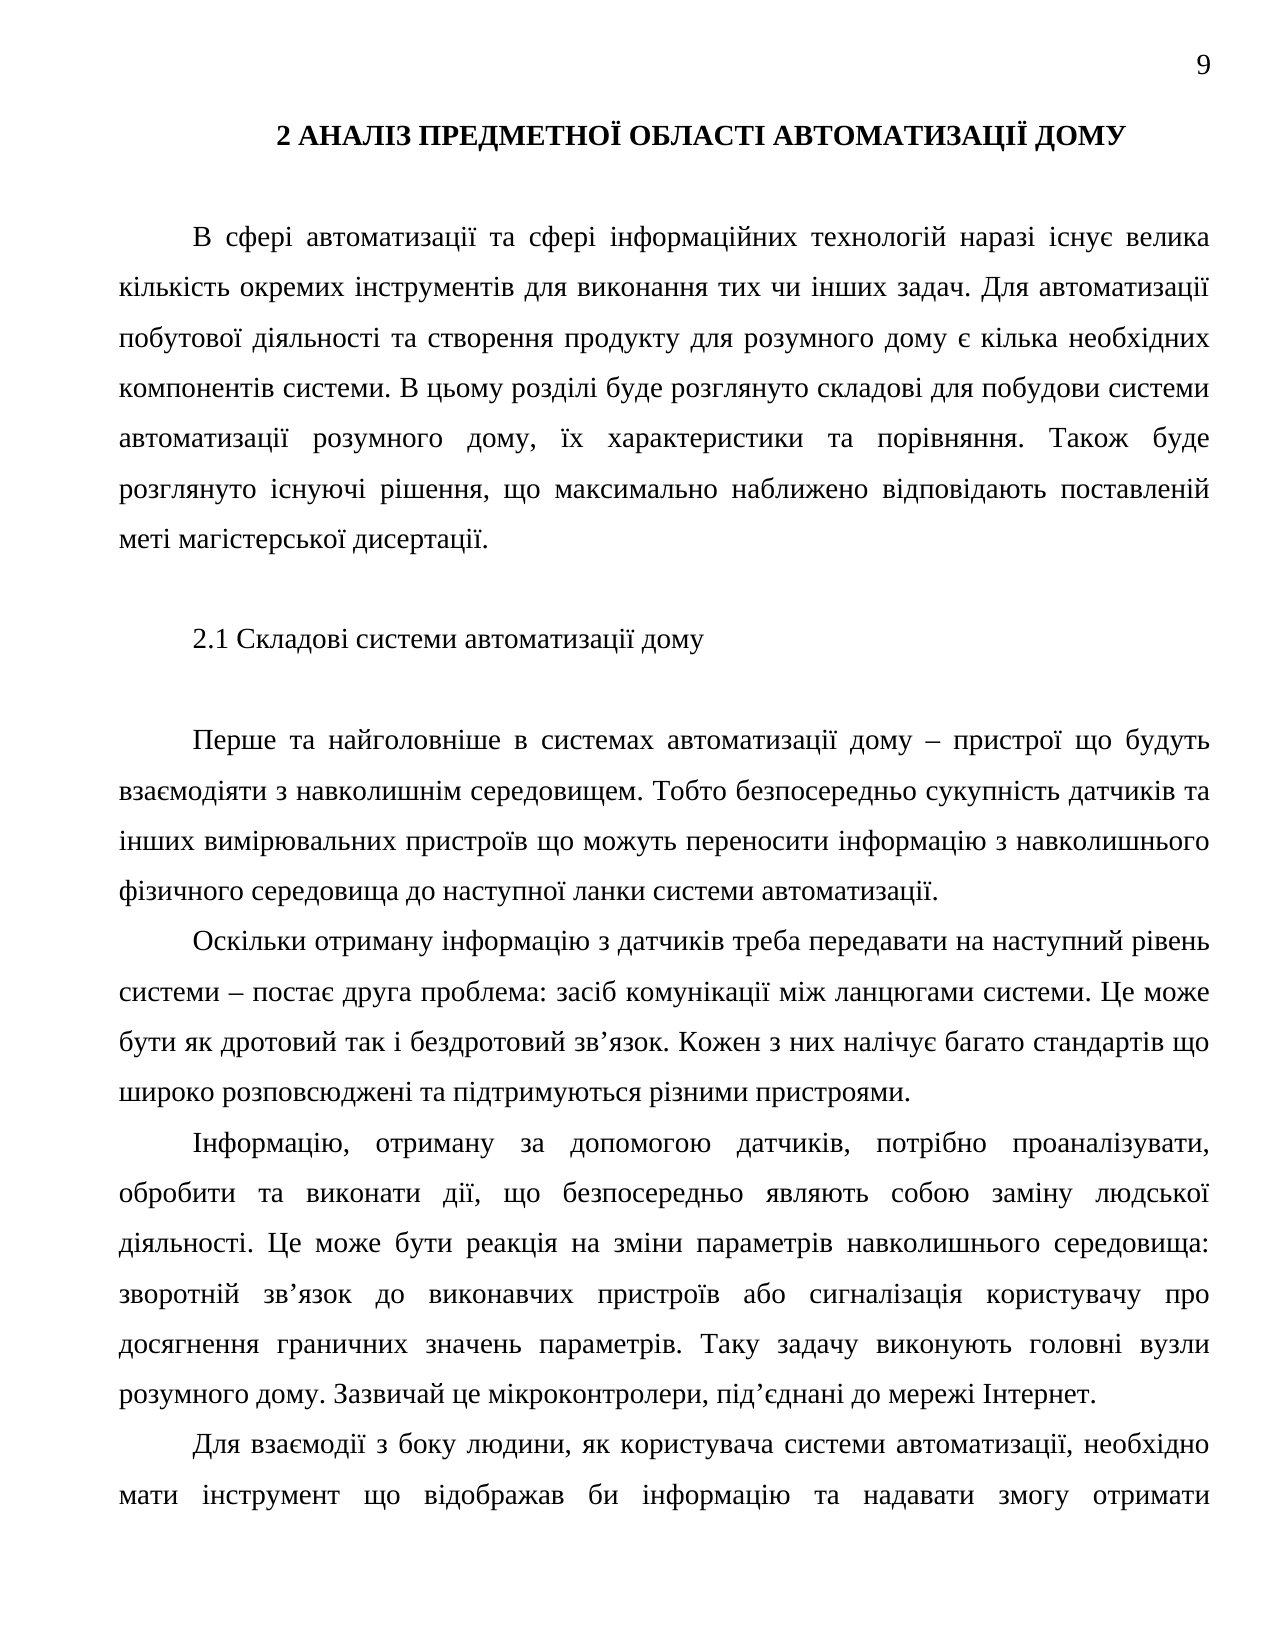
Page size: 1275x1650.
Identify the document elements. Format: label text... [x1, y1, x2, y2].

text Оскільки отриману інформацію з датчиків треба передавати на наступний рівень системи – постає друга проблема: засіб комунікації між ланцюгами системи. Це може бути як дротовий так і бездротовий зв’язок. Кожен з них налічує багато стандартів що широко розповсюджені та підтримуються різними пристроями. [118, 923, 1211, 1108]
text Інформацію, отриману за допомогою датчиків, потрібно проаналізувати, обробити та виконати дії, що безпосередньо являють собою заміну людської діяльності. Це може бути реакція на зміни параметрів навколишнього середовища: зворотній зв’язок до виконавчих пристроїв або сигналізація користувачу про досягнення граничних значень параметрів. Таку задачу виконують головні вузли розумного дому. Зазвичай це мікроконтролери, під’єднані до мережі Інтернет. [118, 1125, 1211, 1410]
subtitle 2.1 Складові системи автоматизації дому [118, 622, 1211, 655]
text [118, 1427, 1211, 1511]
subtitle 2 Аналіз предметної області автоматизації дому [118, 118, 1211, 152]
text Перше та найголовніше в системах автоматизації дому – пристрої що будуть взаємодіяти з навколишнім середовищем. Тобто безпосередньо сукупність датчиків та інших вимірювальних пристроїв що можуть переносити інформацію з навколишнього фізичного середовища до наступної ланки системи автоматизації. [118, 722, 1211, 907]
text В сфері автоматизації та сфері інформаційних технологій наразі існує велика кількість окремих інструментів для виконання тих чи інших задач. Для автоматизації побутової діяльності та створення продукту для розумного дому є кілька необхідних компонентів системи. В цьому розділі буде розглянуто складові для побудови системи автоматизації розумного дому, їх характеристики та порівняння. Також буде розглянуто існуючі рішення, що максимально наближено відповідають поставленій меті магістерської дисертації. [118, 219, 1211, 554]
